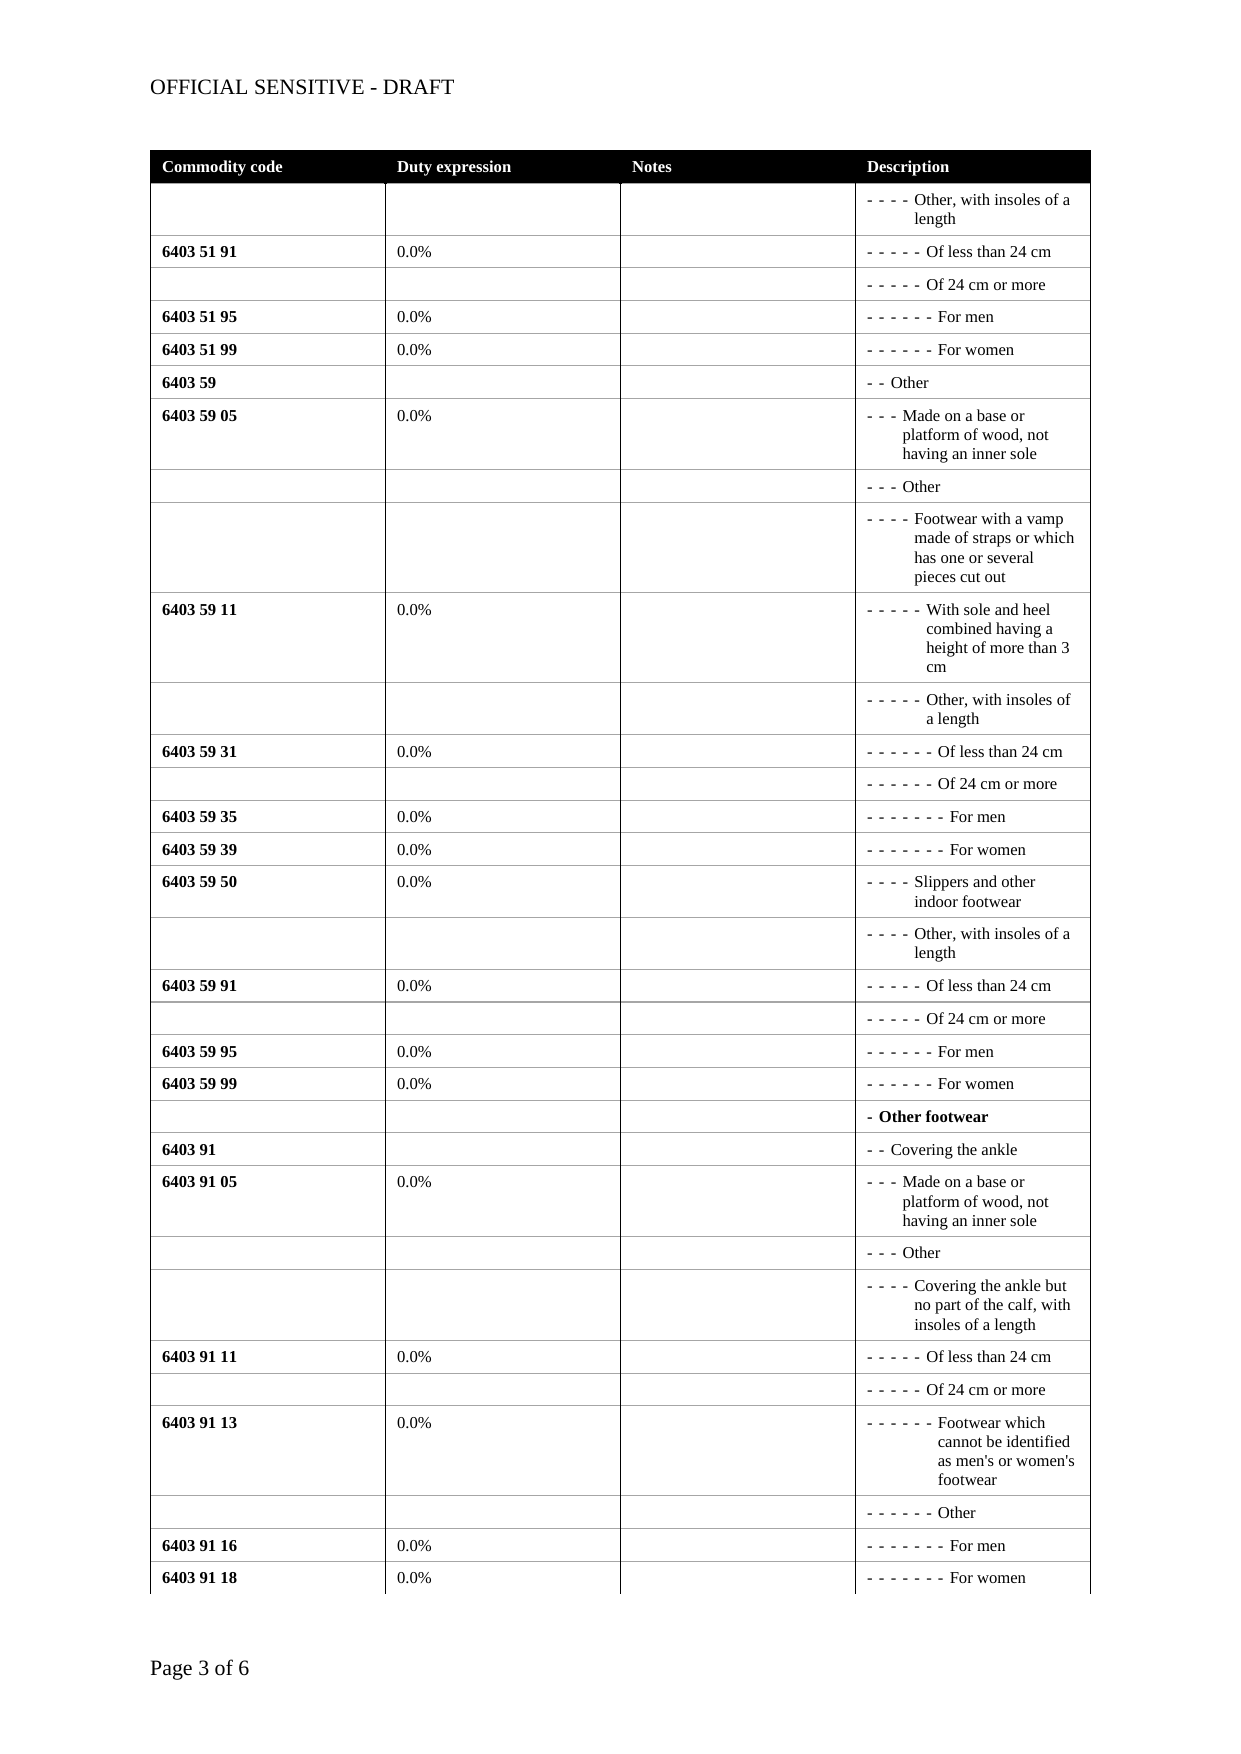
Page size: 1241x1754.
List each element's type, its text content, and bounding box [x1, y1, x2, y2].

table_cell 6403 51 91 [151, 236, 385, 267]
table_cell - - - Other [856, 1237, 1090, 1269]
table_cell 0.0% [386, 1406, 620, 1495]
table_cell [621, 1562, 855, 1593]
table_cell 0.0% [386, 1341, 620, 1372]
table_cell 0.0% [386, 1068, 620, 1099]
table_cell - - - - - Of 24 cm or more [856, 268, 1090, 300]
table_cell [621, 1270, 855, 1340]
table_cell 6403 59 99 [151, 1068, 385, 1099]
table_cell - - - - Slippers and other indoor footwear [856, 866, 1090, 917]
table_cell - - - - - - - For men [856, 1529, 1090, 1561]
table_cell [621, 593, 855, 682]
table_cell 0.0% [386, 301, 620, 333]
table_cell [151, 1003, 385, 1034]
table_cell - - - - - Of less than 24 cm [856, 970, 1090, 1001]
table_cell - - - - - - Other [856, 1496, 1090, 1528]
table_cell [386, 683, 620, 734]
table_cell 6403 59 35 [151, 801, 385, 832]
table_cell [621, 470, 855, 502]
table_cell [151, 268, 385, 300]
table_header Notes [622, 151, 856, 183]
table_cell [621, 1166, 855, 1236]
table_cell [151, 1237, 385, 1269]
table_cell 6403 51 99 [151, 334, 385, 365]
table_cell [151, 184, 385, 234]
table_cell - - - Made on a base or platform of wood, not having an inner sole [856, 1166, 1090, 1236]
table_cell - - - - - - - For men [856, 801, 1090, 832]
table_cell [386, 918, 620, 969]
table_cell - - - - - - - For women [856, 833, 1090, 865]
table_cell [621, 1068, 855, 1099]
table_cell [151, 1496, 385, 1528]
table_cell [621, 735, 855, 767]
table_cell - - - - - Of less than 24 cm [856, 236, 1090, 267]
table_cell [621, 970, 855, 1001]
table_cell 0.0% [386, 1035, 620, 1067]
table_cell [621, 1035, 855, 1067]
table_cell [621, 366, 855, 398]
table_cell [386, 1374, 620, 1405]
table_cell [386, 1101, 620, 1132]
table_cell 6403 59 91 [151, 970, 385, 1001]
table_cell [621, 184, 855, 234]
table_cell 6403 91 11 [151, 1341, 385, 1372]
table_cell [621, 1237, 855, 1269]
table_cell 6403 91 18 [151, 1562, 385, 1593]
table_cell - - - - Other, with insoles of a length [856, 918, 1090, 969]
table_cell - - - - - - For women [856, 1068, 1090, 1099]
table_cell 6403 91 16 [151, 1529, 385, 1561]
table_cell 0.0% [386, 593, 620, 682]
table_cell [621, 918, 855, 969]
table_cell 0.0% [386, 801, 620, 832]
table_cell [386, 1270, 620, 1340]
table_cell 0.0% [386, 1562, 620, 1593]
table_cell - - - - - Other, with insoles of a length [856, 683, 1090, 734]
table_cell - - - - - With sole and heel combined having a height of more than 3 cm [856, 593, 1090, 682]
table_cell [386, 268, 620, 300]
table_cell [386, 1237, 620, 1269]
table_cell 6403 59 11 [151, 593, 385, 682]
table_cell 6403 59 05 [151, 399, 385, 469]
table_cell 6403 59 39 [151, 833, 385, 865]
table_cell [151, 768, 385, 799]
table_cell - - - - - Of 24 cm or more [856, 1003, 1090, 1034]
table_cell [621, 683, 855, 734]
table_cell [386, 768, 620, 799]
table_cell 6403 59 [151, 366, 385, 398]
table_cell [621, 236, 855, 267]
table_cell [621, 1101, 855, 1132]
table_cell [621, 768, 855, 799]
table_cell 6403 59 31 [151, 735, 385, 767]
table_cell - - - - - - For women [856, 334, 1090, 365]
table_cell 6403 91 [151, 1133, 385, 1165]
table_cell [621, 503, 855, 592]
table_cell [621, 833, 855, 865]
table_cell - - - - Covering the ankle but no part of the calf, with insoles of a length [856, 1270, 1090, 1340]
table_header Description [856, 151, 1090, 183]
table_cell [151, 1374, 385, 1405]
table_cell 0.0% [386, 735, 620, 767]
table_cell [621, 801, 855, 832]
table_cell - - - - - Of less than 24 cm [856, 1341, 1090, 1372]
table_cell [621, 866, 855, 917]
table_cell 0.0% [386, 334, 620, 365]
table_cell [386, 1003, 620, 1034]
table_cell [386, 184, 620, 234]
table_header Duty expression [387, 151, 619, 183]
table_cell - - - - - Of 24 cm or more [856, 1374, 1090, 1405]
table_cell [386, 1133, 620, 1165]
table_cell [621, 399, 855, 469]
table_cell [621, 1529, 855, 1561]
table_cell 0.0% [386, 1166, 620, 1236]
table_cell 0.0% [386, 399, 620, 469]
table_cell [386, 503, 620, 592]
table_cell 6403 59 50 [151, 866, 385, 917]
table_cell 6403 91 13 [151, 1406, 385, 1495]
table_cell - - - - - - For men [856, 301, 1090, 333]
table_cell 6403 51 95 [151, 301, 385, 333]
table_cell [151, 1270, 385, 1340]
table_cell 6403 91 05 [151, 1166, 385, 1236]
table_cell - - - - - - Of 24 cm or more [856, 768, 1090, 799]
table_cell [151, 918, 385, 969]
table_cell [386, 1496, 620, 1528]
table_cell - Other footwear [856, 1101, 1090, 1132]
table_cell [621, 1341, 855, 1372]
table_cell 6403 59 95 [151, 1035, 385, 1067]
table_cell - - - - - - Footwear which cannot be identified as men's or women's footwear [856, 1406, 1090, 1495]
table_cell [386, 470, 620, 502]
table_cell - - - - - - For men [856, 1035, 1090, 1067]
table_cell [151, 683, 385, 734]
table_cell - - - - - - - For women [856, 1562, 1090, 1593]
table_cell - - Covering the ankle [856, 1133, 1090, 1165]
table_cell 0.0% [386, 1529, 620, 1561]
table_cell [621, 268, 855, 300]
table_cell - - Other [856, 366, 1090, 398]
table_header Commodity code [151, 151, 384, 183]
table_cell [151, 1101, 385, 1132]
table_cell 0.0% [386, 833, 620, 865]
table_cell [621, 1374, 855, 1405]
table_cell - - - - Other, with insoles of a length [856, 184, 1090, 234]
table_cell [151, 503, 385, 592]
table_cell [621, 1133, 855, 1165]
table_cell [151, 470, 385, 502]
table_cell [386, 366, 620, 398]
table_cell [621, 334, 855, 365]
table_cell - - - Made on a base or platform of wood, not having an inner sole [856, 399, 1090, 469]
table_cell [621, 1406, 855, 1495]
table_cell - - - Other [856, 470, 1090, 502]
table_cell - - - - Footwear with a vamp made of straps or which has one or several pieces cut out [856, 503, 1090, 592]
table_cell - - - - - - Of less than 24 cm [856, 735, 1090, 767]
table_cell [621, 1003, 855, 1034]
table_cell 0.0% [386, 866, 620, 917]
table_cell [621, 301, 855, 333]
table_cell 0.0% [386, 236, 620, 267]
table_cell 0.0% [386, 970, 620, 1001]
table_cell [621, 1496, 855, 1528]
